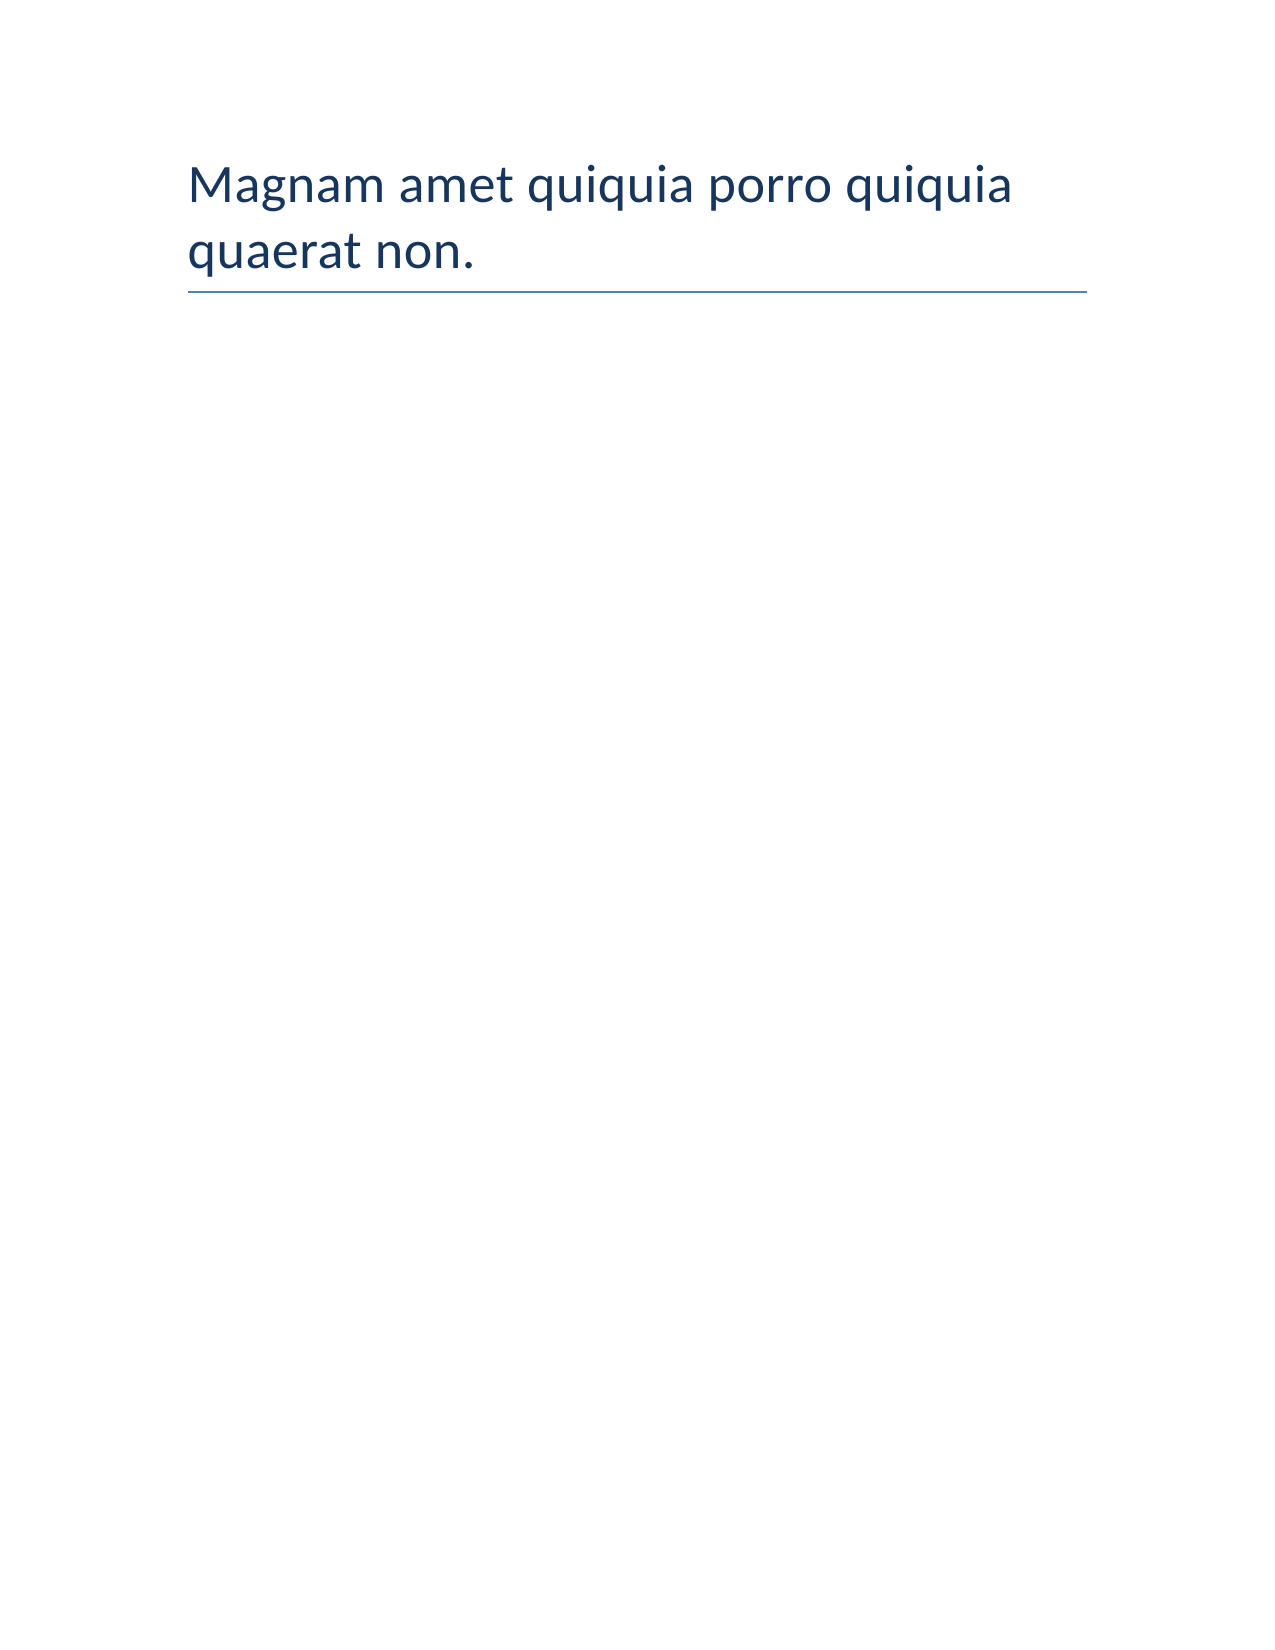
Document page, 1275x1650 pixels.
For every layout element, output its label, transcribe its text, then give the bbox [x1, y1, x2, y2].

title Magnam amet quiquia porro quiquia quaerat non. [187, 150, 1087, 293]
